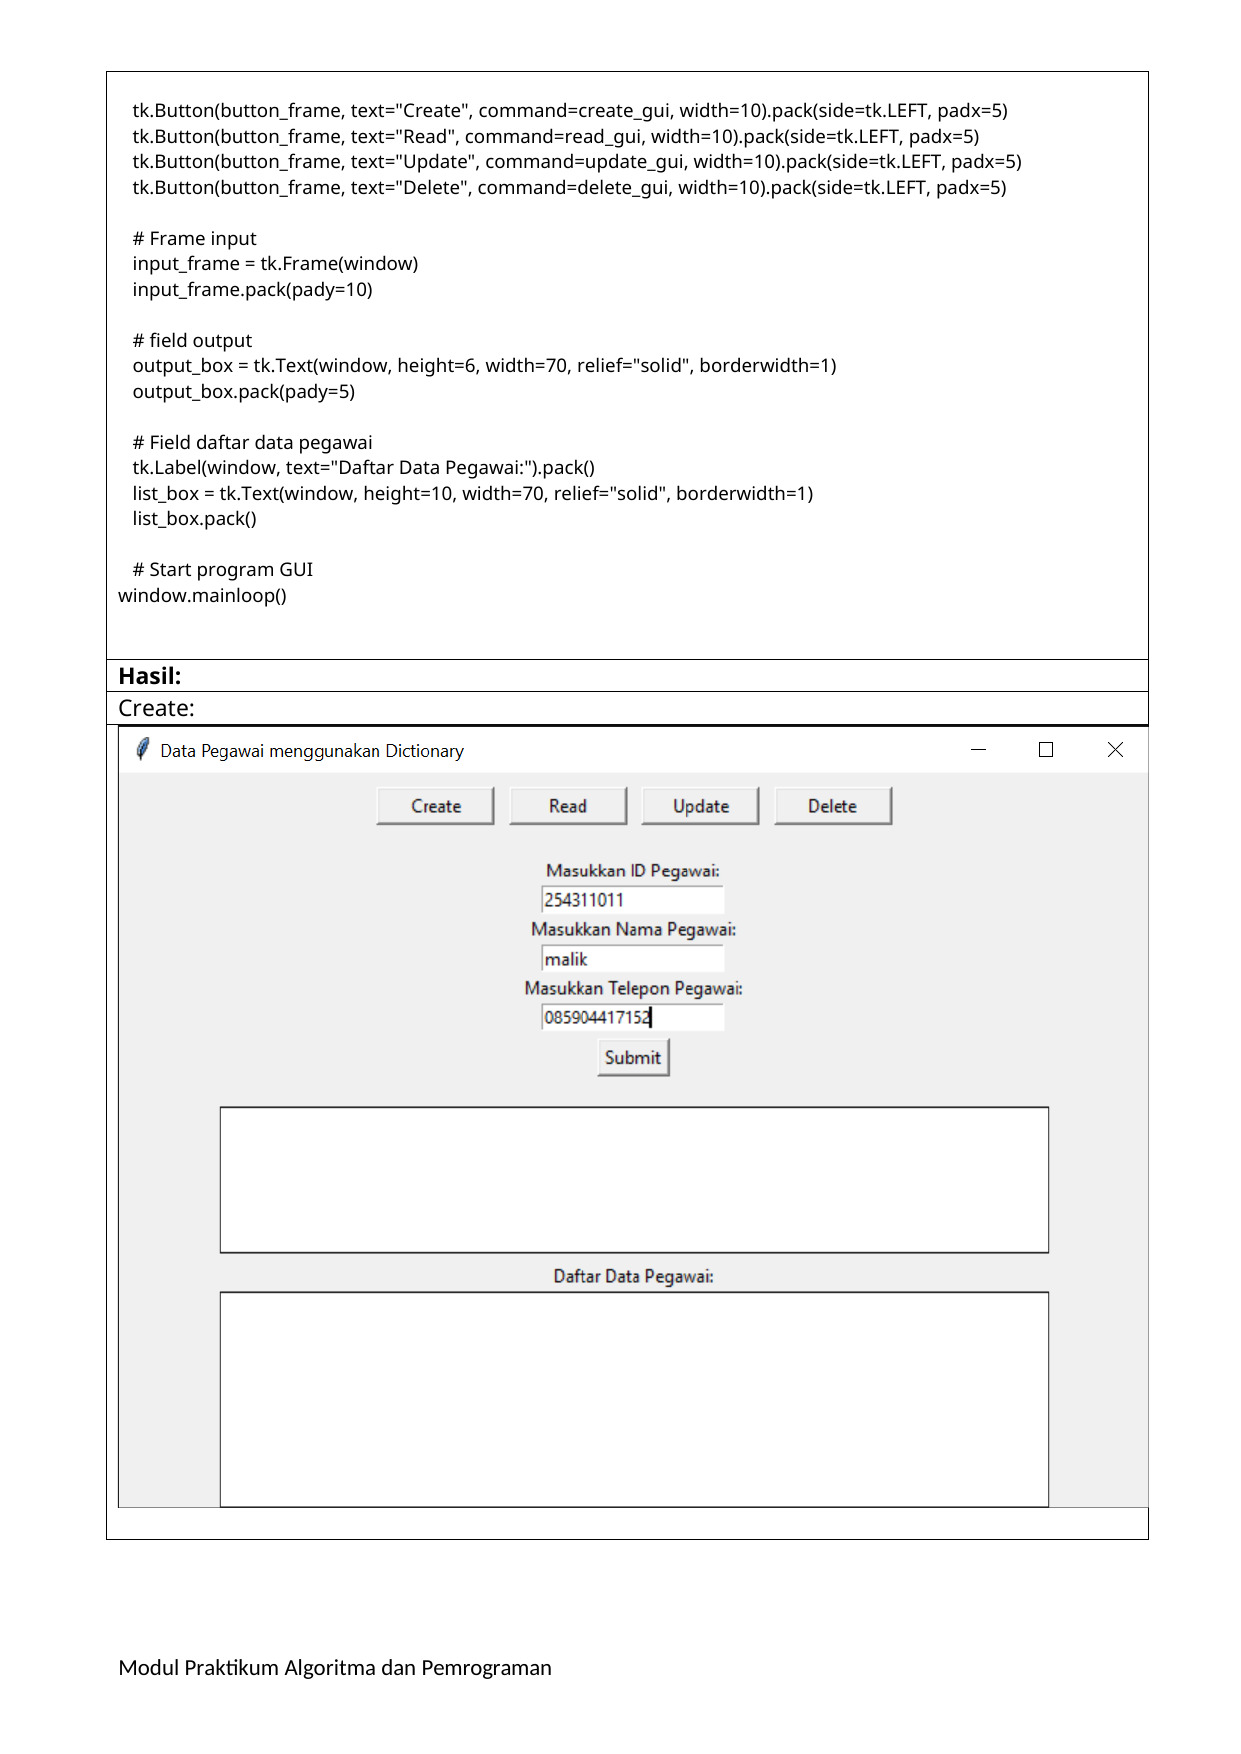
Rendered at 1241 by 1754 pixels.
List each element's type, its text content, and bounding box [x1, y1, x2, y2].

table_cell Hasil: [107, 660, 1148, 691]
table_cell Create: [107, 692, 1148, 723]
table_cell [107, 725, 1148, 1539]
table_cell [107, 72, 1148, 659]
picture [117, 724, 1149, 1508]
